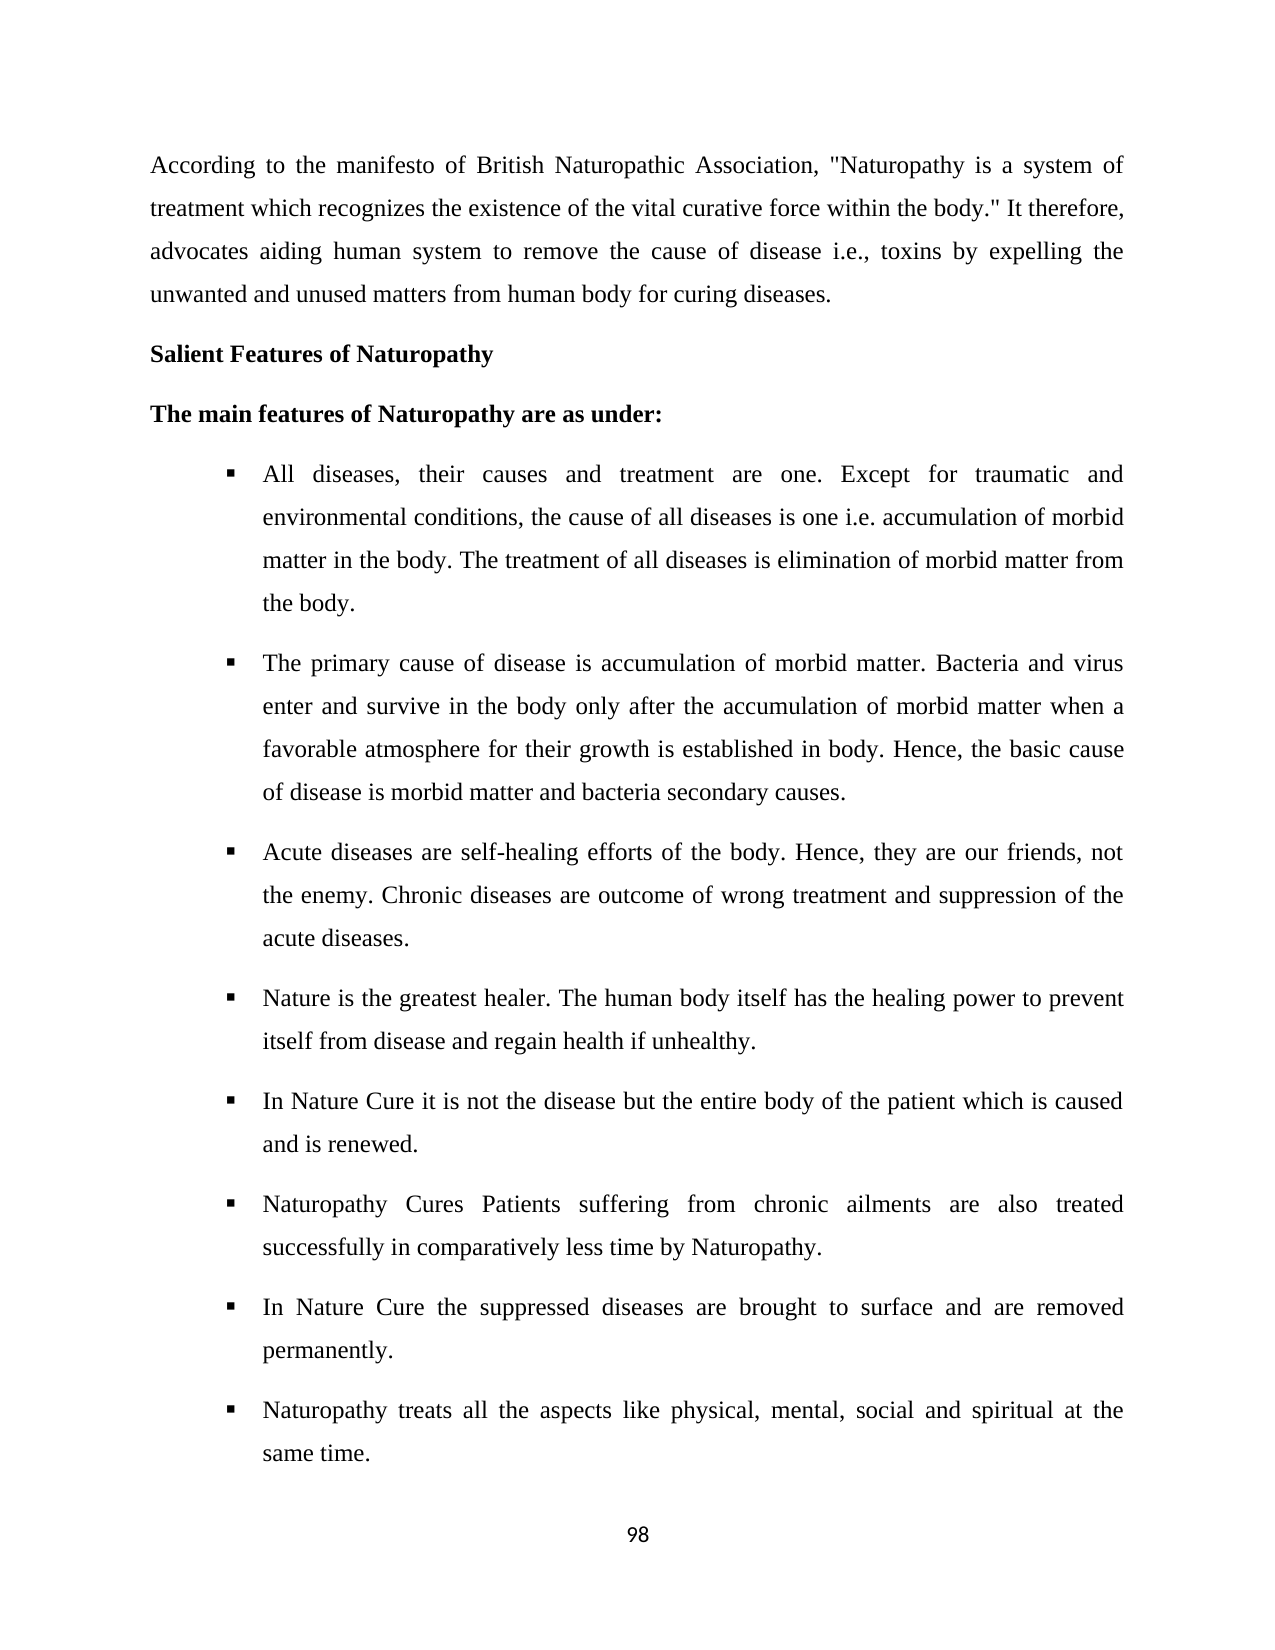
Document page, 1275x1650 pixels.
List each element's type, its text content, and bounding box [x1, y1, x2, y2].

list All diseases, their causes and treatment are one. Except for traumatic and environmental conditions, the cause of all diseases is one i.e. accumulation of morbid matter in the body. The treatment of all diseases is elimination of morbid matter from the body. [225, 459, 1125, 617]
list The primary cause of disease is accumulation of morbid matter. Bacteria and virus enter and survive in the body only after the accumulation of morbid matter when a favorable atmosphere for their growth is established in body. Hence, the basic cause of disease is morbid matter and bacteria secondary causes. [225, 648, 1125, 806]
list In Nature Cure the suppressed diseases are brought to surface and are removed permanently. [225, 1292, 1125, 1364]
list Nature is the greatest healer. The human body itself has the healing power to prevent itself from disease and regain health if unhealthy. [225, 983, 1125, 1055]
text The main features of Naturopathy are as under: [150, 399, 1125, 428]
text According to the manifesto of British Naturopathic Association, "Naturopathy is a system of treatment which recognizes the existence of the vital curative force within the body." It therefore, advocates aiding human system to remove the cause of disease i.e., toxins by expelling the unwanted and unused matters from human body for curing diseases. [150, 150, 1125, 308]
text Salient Features of Naturopathy [150, 339, 1125, 368]
list Naturopathy Cures Patients suffering from chronic ailments are also treated successfully in comparatively less time by Naturopathy. [225, 1189, 1125, 1261]
list Acute diseases are self-healing efforts of the body. Hence, they are our friends, not the enemy. Chronic diseases are outcome of wrong treatment and suppression of the acute diseases. [225, 837, 1125, 952]
list Naturopathy treats all the aspects like physical, mental, social and spiritual at the same time. [225, 1395, 1125, 1467]
list In Nature Cure it is not the disease but the entire body of the patient which is caused and is renewed. [225, 1086, 1125, 1158]
